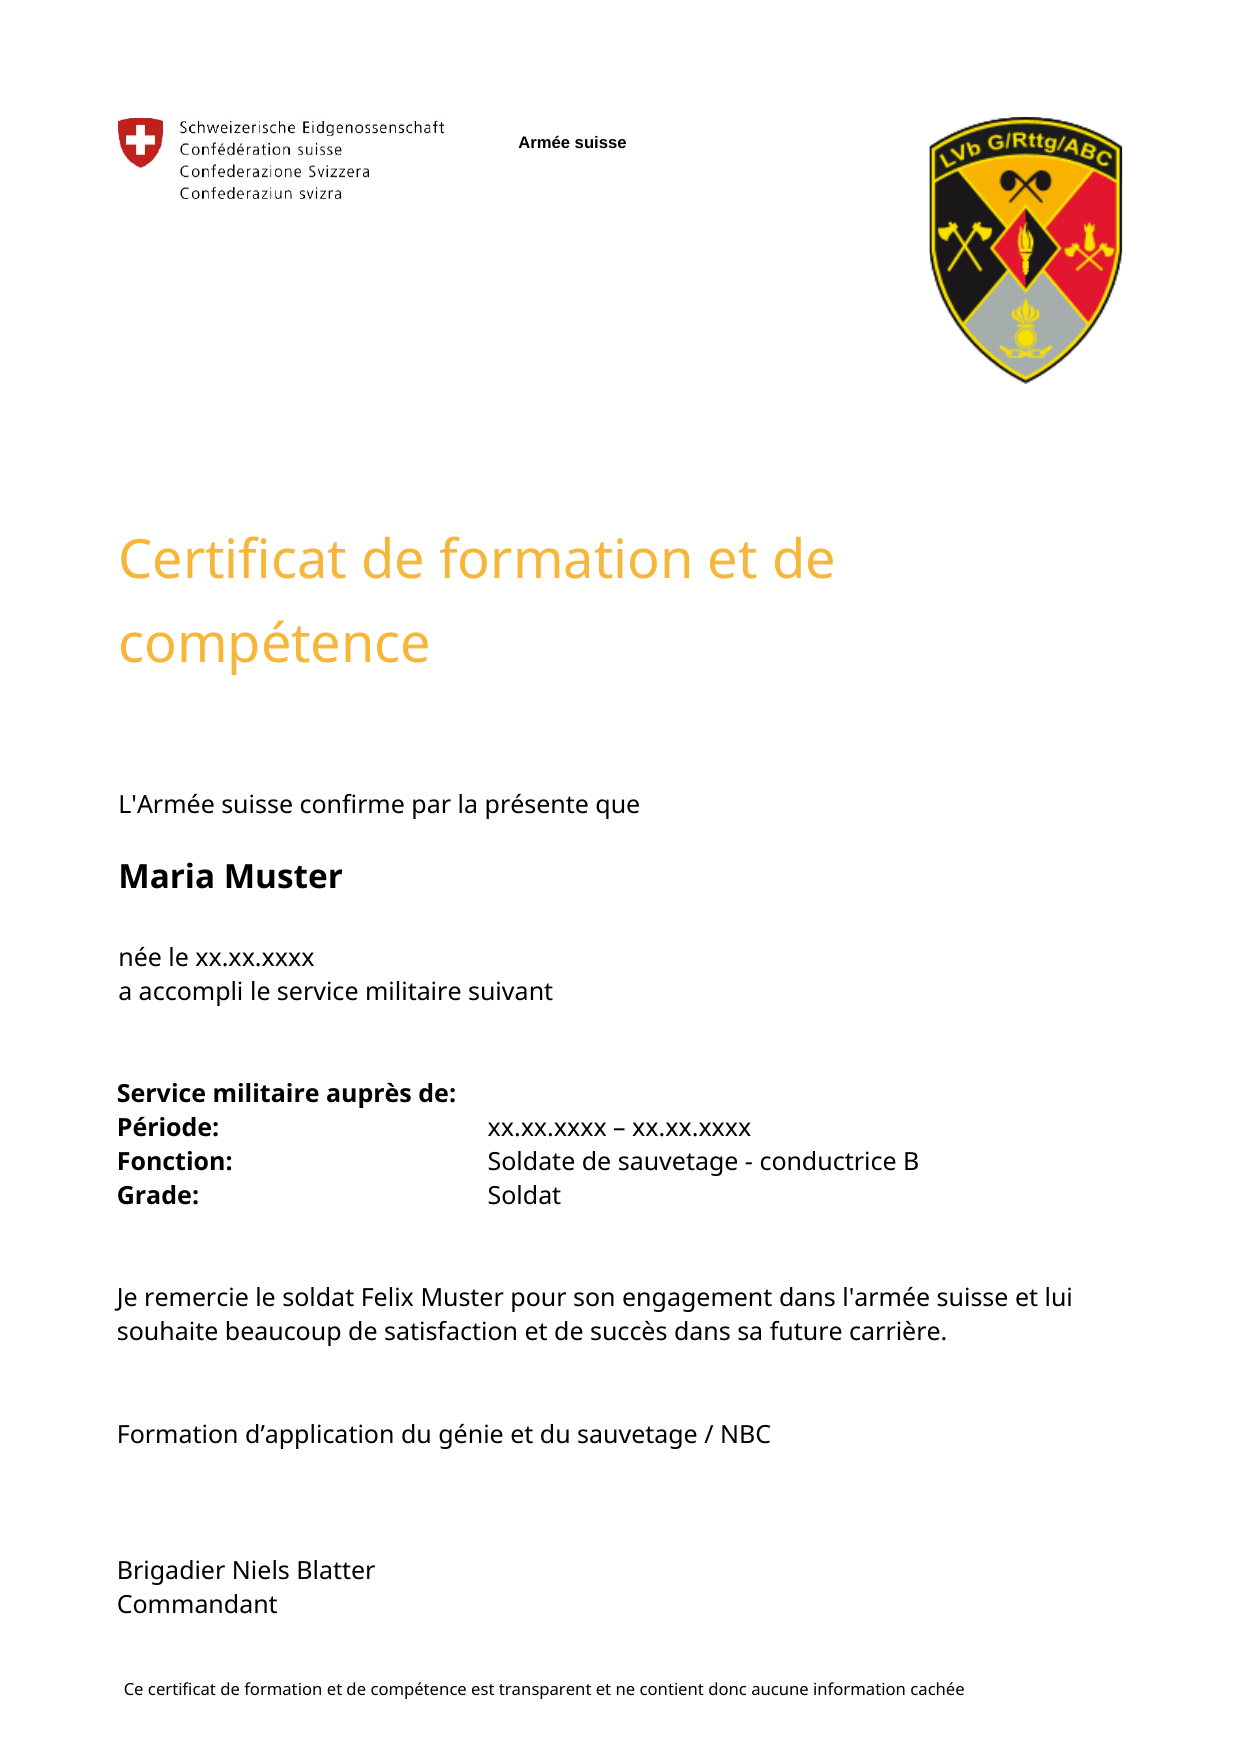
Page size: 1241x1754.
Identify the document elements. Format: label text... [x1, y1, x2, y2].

picture [929, 117, 1123, 384]
text née le xx.xx.xxxx [118, 939, 1122, 973]
text Certificat de formation et de compétence [118, 520, 1122, 679]
text Grade: Soldat [117, 1178, 1122, 1212]
text Commandant [117, 1587, 1122, 1621]
text Période: xx.xx.xxxx – xx.xx.xxxx [117, 1110, 1122, 1144]
text Service militaire auprès de: [117, 1076, 1122, 1110]
text Fonction: Soldate de sauvetage - conductrice B [117, 1144, 1122, 1178]
text a accompli le service militaire suivant [118, 973, 1122, 1007]
text Maria Muster [118, 853, 1122, 898]
text Je remercie le soldat Felix Muster pour son engagement dans l'armée suisse et lui souhaite beaucoup de satisfaction et de succès dans sa future carrière. [117, 1246, 1122, 1348]
picture [118, 118, 462, 199]
text Formation d’application du génie et du sauvetage / NBC [117, 1416, 1122, 1450]
text Brigadier Niels Blatter [117, 1552, 1122, 1587]
text L'Armée suisse confirme par la présente que [118, 792, 1122, 819]
